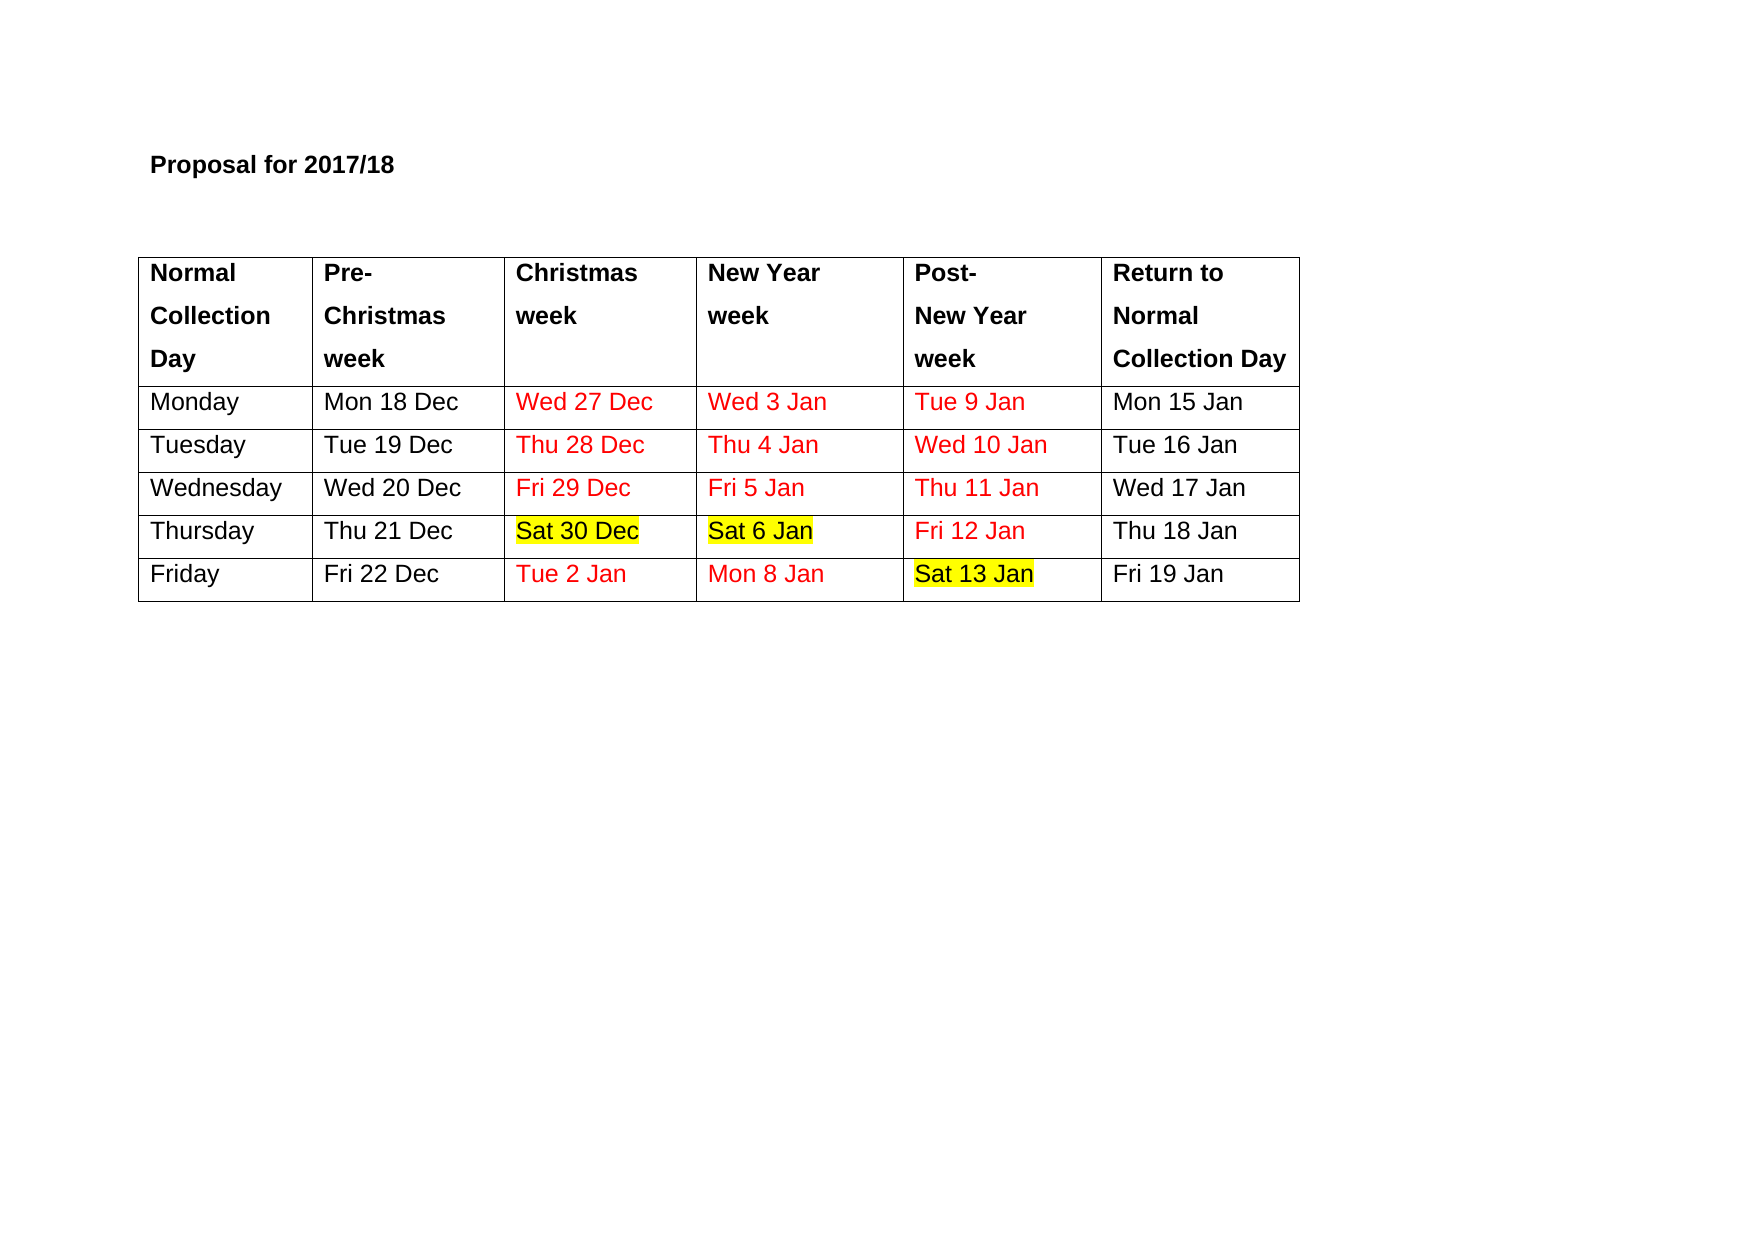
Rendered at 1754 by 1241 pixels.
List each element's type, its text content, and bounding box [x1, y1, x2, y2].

table_cell Sat 30 Dec [505, 516, 696, 558]
table_cell Thu 21 Dec [313, 516, 504, 558]
table_cell Fri 19 Jan [1102, 559, 1299, 601]
table_cell Sat 13 Jan [904, 559, 1101, 601]
table_cell Fri 5 Jan [697, 473, 903, 515]
table_cell Fri 22 Dec [313, 559, 504, 601]
table_cell Wed 17 Jan [1102, 473, 1299, 515]
table_cell Wed 27 Dec [505, 387, 696, 429]
table_header Post- New Year week [904, 258, 1101, 386]
table_cell Friday [139, 559, 312, 601]
table_cell Tuesday [139, 430, 312, 472]
table_cell Fri 12 Jan [904, 516, 1101, 558]
table_cell Wed 3 Jan [697, 387, 903, 429]
table_cell Thu 18 Jan [1102, 516, 1299, 558]
table_cell Thu 28 Dec [505, 430, 696, 472]
table_cell Wednesday [139, 473, 312, 515]
table_cell Tue 16 Jan [1102, 430, 1299, 472]
table_cell Mon 18 Dec [313, 387, 504, 429]
table_header New Year week [697, 258, 903, 386]
text Proposal for 2017/18 [150, 150, 1604, 179]
table_cell Monday [139, 387, 312, 429]
table_header Return to Normal Collection Day [1102, 258, 1299, 386]
table_cell Thursday [139, 516, 312, 558]
table_cell Mon 15 Jan [1102, 387, 1299, 429]
table_cell Wed 10 Jan [904, 430, 1101, 472]
table_cell Thu 4 Jan [697, 430, 903, 472]
table_cell Wed 20 Dec [313, 473, 504, 515]
table_cell Tue 19 Dec [313, 430, 504, 472]
table_header Christmas week [505, 258, 696, 386]
table_cell Sat 6 Jan [697, 516, 903, 558]
table_cell Tue 2 Jan [505, 559, 696, 601]
table_cell Mon 8 Jan [697, 559, 903, 601]
table_cell Thu 11 Jan [904, 473, 1101, 515]
table_header Normal Collection Day [139, 258, 312, 386]
table_cell Fri 29 Dec [505, 473, 696, 515]
table_header Pre-Christmas week [313, 258, 504, 386]
table_cell Tue 9 Jan [904, 387, 1101, 429]
